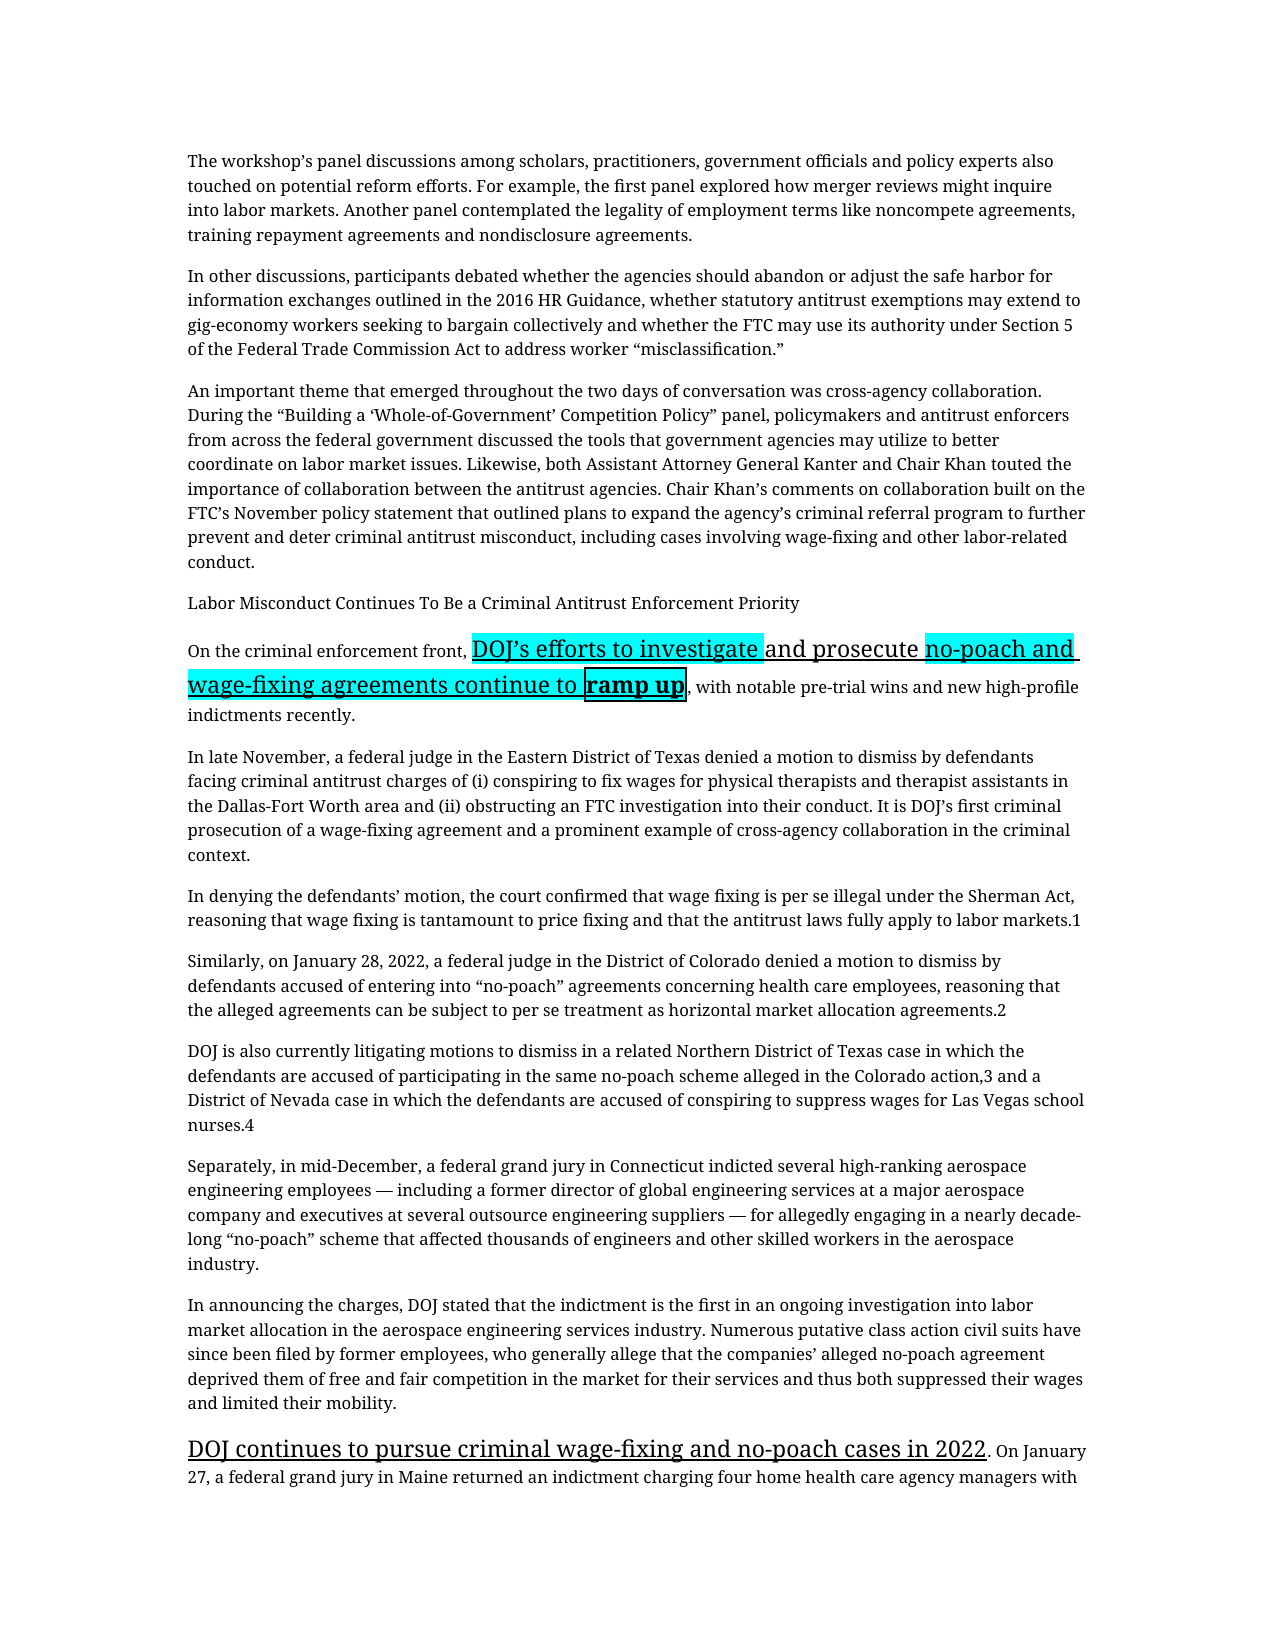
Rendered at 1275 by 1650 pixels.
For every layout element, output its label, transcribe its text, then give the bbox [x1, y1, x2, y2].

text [187, 1433, 1087, 1488]
text In other discussions, participants debated whether the agencies should abandon or adjust the safe harbor for information exchanges outlined in the 2016 HR Guidance, whether statutory antitrust exemptions may extend to gig-economy workers seeking to bargain collectively and whether the FTC may use its authority under Section 5 of the Federal Trade Commission Act to address worker “misclassification.” [187, 264, 1087, 361]
text Similarly, on January 28, 2022, a federal judge in the District of Colorado denied a motion to dismiss by defendants accused of entering into “no-poach” agreements concerning health care employees, reasoning that the alleged agreements can be subject to per se treatment as horizontal market allocation agreements.2 [187, 950, 1087, 1022]
text In late November, a federal judge in the Eastern District of Texas denied a motion to dismiss by defendants facing criminal antitrust charges of (i) conspiring to fix wages for physical therapists and therapist assistants in the Dallas-Fort Worth area and (ii) obstructing an FTC investigation into their conduct. It is DOJ’s first criminal prosecution of a wage-fixing agreement and a prominent example of cross-agency collaboration in the criminal context. [187, 745, 1087, 866]
text An important theme that emerged throughout the two days of conversation was cross-agency collaboration. During the “Building a ‘Whole-of-Government’ Competition Policy” panel, policymakers and antitrust enforcers from across the federal government discussed the tools that government agencies may utilize to better coordinate on labor market issues. Likewise, both Assistant Attorney General Kanter and Chair Khan touted the importance of collaboration between the antitrust agencies. Chair Khan’s comments on collaboration built on the FTC’s November policy statement that outlined plans to expand the agency’s criminal referral program to further prevent and deter criminal antitrust misconduct, including cases involving wage-fixing and other labor-related conduct. [187, 379, 1087, 573]
text Labor Misconduct Continues To Be a Criminal Antitrust Enforcement Priority [187, 592, 1087, 614]
text The workshop’s panel discussions among scholars, practitioners, government officials and policy experts also touched on potential reform efforts. For example, the first panel explored how merger reviews might inquire into labor markets. Another panel contemplated the legality of employment terms like noncompete agreements, training repayment agreements and nondisclosure agreements. [187, 150, 1087, 246]
text DOJ is also currently litigating motions to dismiss in a related Northern District of Texas case in which the defendants are accused of participating in the same no-poach scheme alleged in the Colorado action,3 and a District of Nevada case in which the defendants are accused of conspiring to suppress wages for Las Vegas school nurses.4 [187, 1040, 1087, 1136]
text On the criminal enforcement front, DOJ’s efforts to investigate and prosecute no-poach and wage-fixing agreements continue to ramp up, with notable pre-trial wins and new high-profile indictments recently. [187, 633, 1087, 727]
text In denying the defendants’ motion, the court confirmed that wage fixing is per se illegal under the Sherman Act, reasoning that wage fixing is tantamount to price fixing and that the antitrust laws fully apply to labor markets.1 [187, 884, 1087, 931]
text In announcing the charges, DOJ stated that the indictment is the first in an ongoing investigation into labor market allocation in the aerospace engineering services industry. Numerous putative class action civil suits have since been filed by former employees, who generally allege that the companies’ alleged no-poach agreement deprived them of free and fair competition in the market for their services and thus both suppressed their wages and limited their mobility. [187, 1294, 1087, 1414]
text Separately, in mid-December, a federal grand jury in Connecticut indicted several high-ranking aerospace engineering employees — including a former director of global engineering services at a major aerospace company and executives at several outsource engineering suppliers — for allegedly engaging in a nearly decade-long “no-poach” scheme that affected thousands of engineers and other skilled workers in the aerospace industry. [187, 1154, 1087, 1275]
